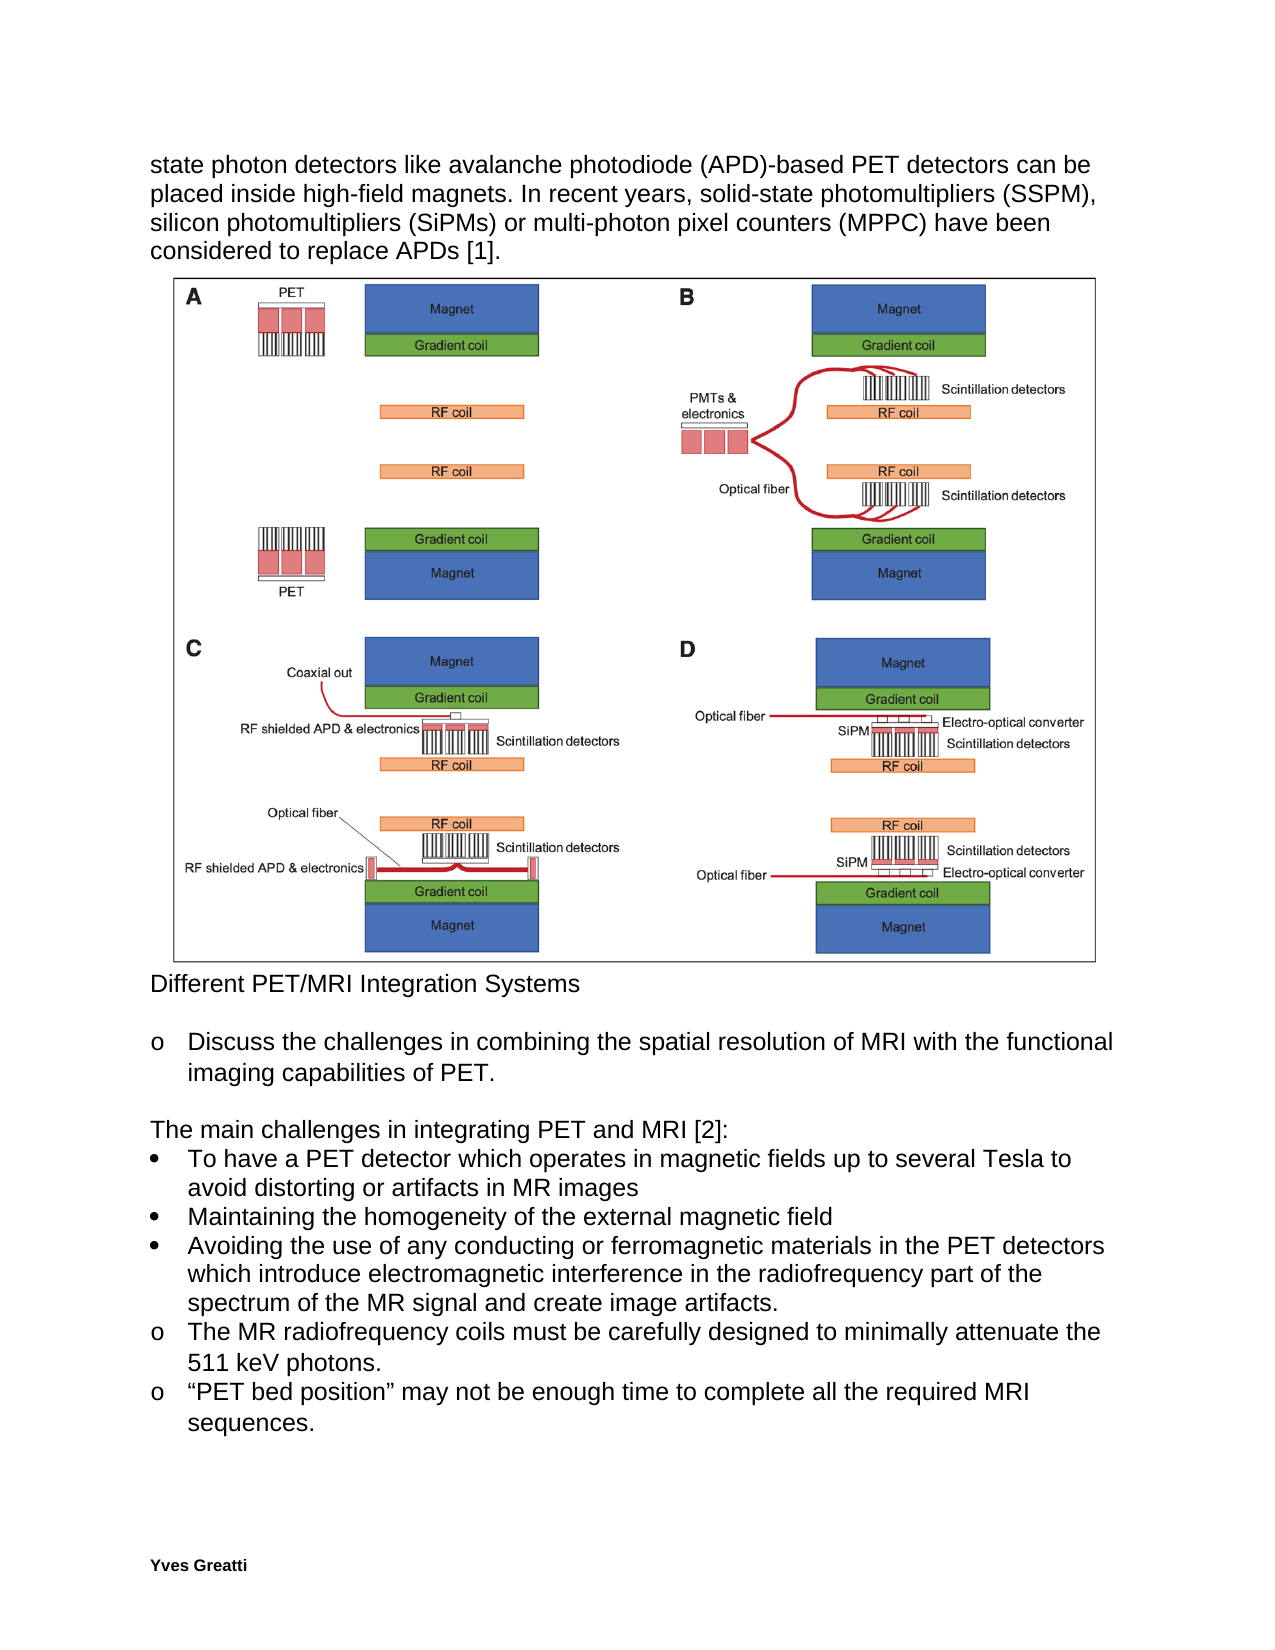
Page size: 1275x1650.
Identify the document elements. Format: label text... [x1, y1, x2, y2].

list “PET bed position” may not be enough time to complete all the required MRI sequences. [150, 1377, 1125, 1436]
text Different PET/MRI Integration Systems [150, 970, 1125, 998]
list The MR radiofrequency coils must be carefully designed to minimally attenuate the 511 keV photons. [150, 1317, 1125, 1377]
list To have a PET detector which operates in magnetic fields up to several Tesla to avoid distorting or artifacts in MR images [150, 1144, 1125, 1202]
text The main challenges in integrating PET and MRI [2]: [150, 1115, 1125, 1144]
list Maintaining the homogeneity of the external magnetic field [150, 1202, 1125, 1231]
picture [150, 265, 1125, 970]
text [150, 150, 1125, 265]
list Discuss the challenges in combining the spatial resolution of MRI with the functional imaging capabilities of PET. [150, 1027, 1125, 1087]
list Avoiding the use of any conducting or ferromagnetic materials in the PET detectors which introduce electromagnetic interference in the radiofrequency part of the spectrum of the MR signal and create image artifacts. [150, 1231, 1125, 1317]
